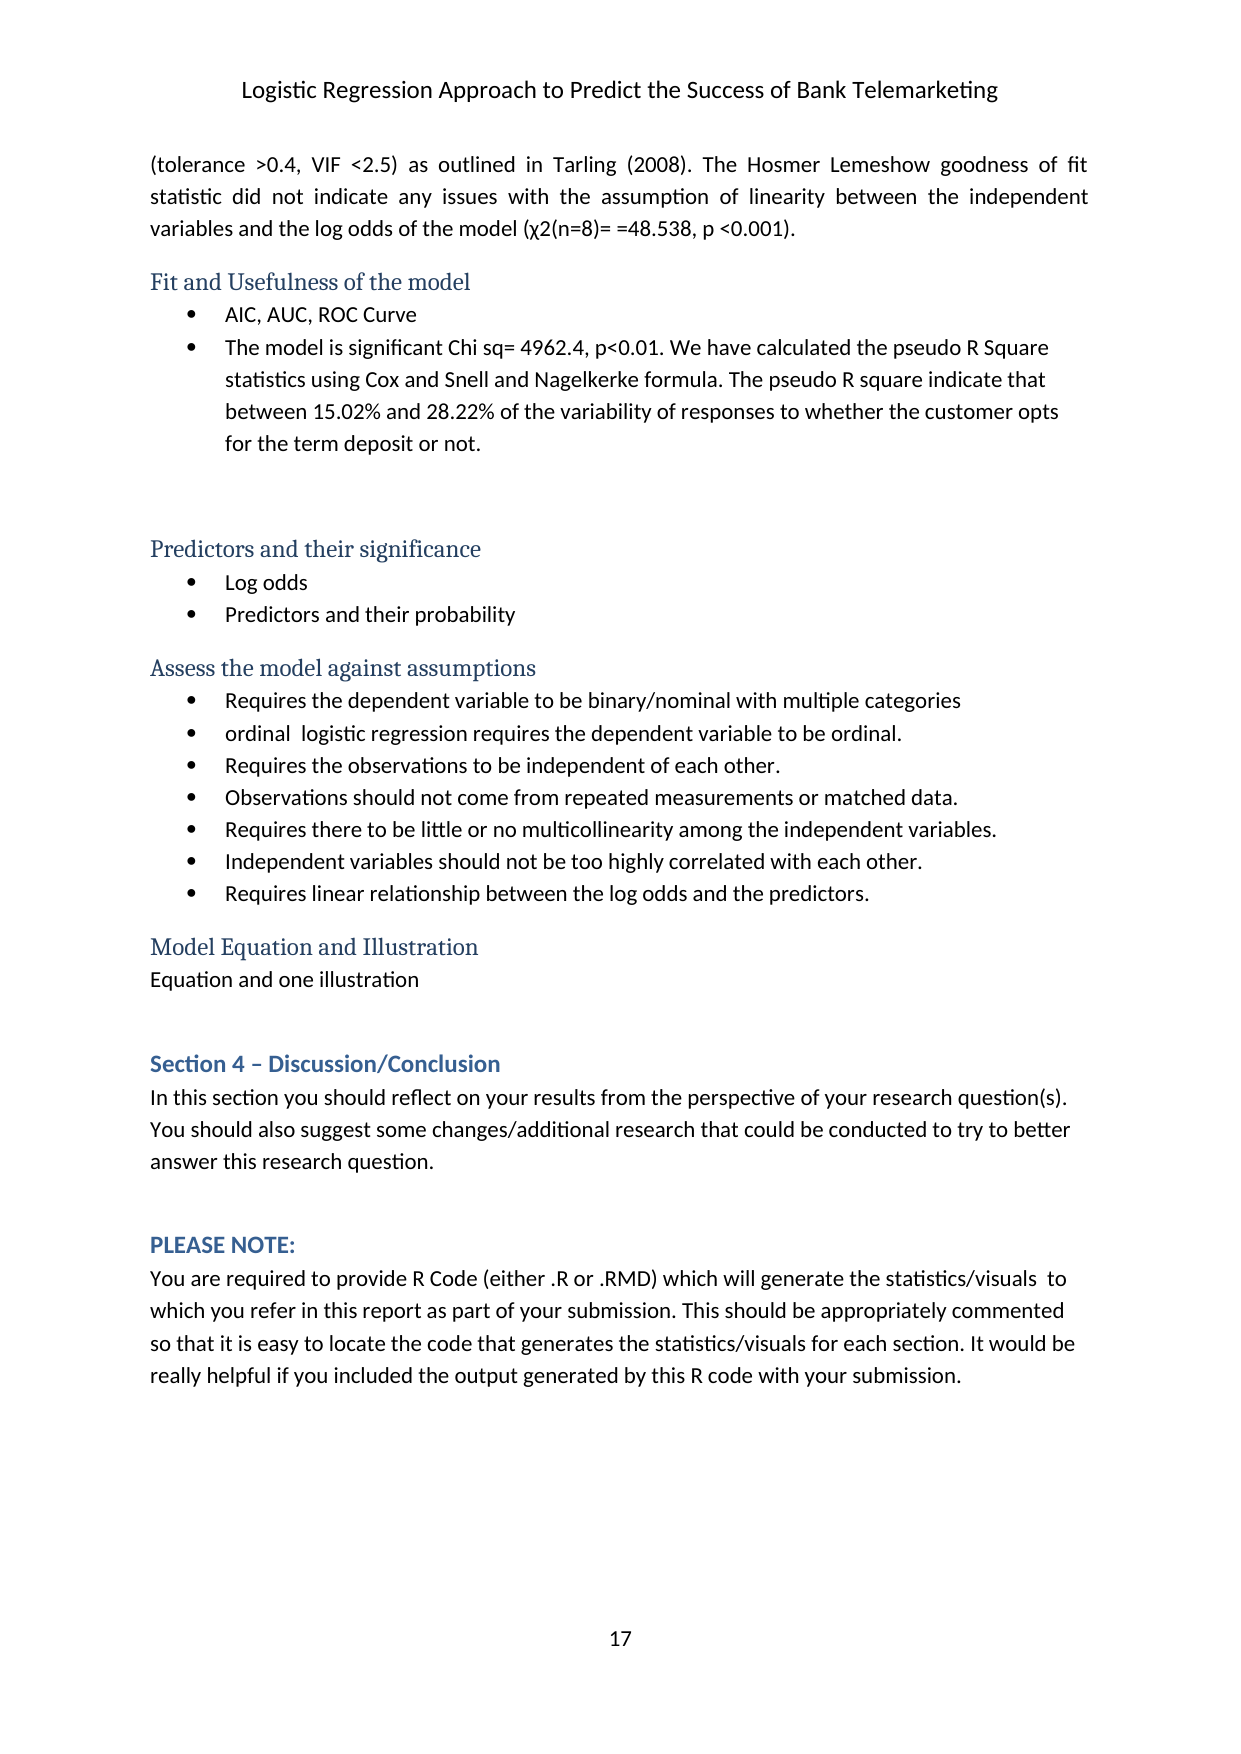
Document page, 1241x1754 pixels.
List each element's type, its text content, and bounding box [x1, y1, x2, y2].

list Log odds [187, 568, 1090, 596]
list Requires there to be little or no multicollinearity among the independent variables. [187, 815, 1090, 843]
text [150, 150, 1090, 242]
subtitle PLEASE NOTE: [150, 1229, 1090, 1260]
subtitle Predictors and their significance [150, 535, 1090, 564]
list Independent variables should not be too highly correlated with each other. [187, 847, 1090, 875]
list The model is significant Chi sq= 4962.4, p<0.01. We have calculated the pseudo R Square statistics using Cox and Snell and Nagelkerke formula. The pseudo R square indicate that between 15.02% and 28.22% of the variability of responses to whether the customer opts for the term deposit or not. [187, 333, 1090, 457]
list Observations should not come from repeated measurements or matched data. [187, 783, 1090, 811]
subtitle Model Equation and Illustration [150, 933, 1090, 961]
text In this section you should reflect on your results from the perspective of your research question(s). You should also suggest some changes/additional research that could be conducted to try to better answer this research question. [150, 1083, 1090, 1175]
list Requires the dependent variable to be binary/nominal with multiple categories [187, 686, 1090, 714]
subtitle Fit and Usefulness of the model [150, 267, 1090, 296]
subtitle Section 4 – Discussion/Conclusion [150, 1048, 1090, 1078]
subtitle Assess the model against assumptions [150, 653, 1090, 682]
text You are required to provide R Code (either .R or .RMD) which will generate the statistics/visuals to which you refer in this report as part of your submission. This should be appropriately commented so that it is easy to locate the code that generates the statistics/visuals for each section. It would be really helpful if you included the output generated by this R code with your submission. [150, 1264, 1090, 1389]
list Requires the observations to be independent of each other. [187, 751, 1090, 779]
list Predictors and their probability [187, 600, 1090, 628]
list AIC, AUC, ROC Curve [187, 300, 1090, 328]
list ordinal logistic regression requires the dependent variable to be ordinal. [187, 719, 1090, 747]
list Requires linear relationship between the log odds and the predictors. [187, 879, 1090, 908]
text Equation and one illustration [150, 966, 1090, 994]
